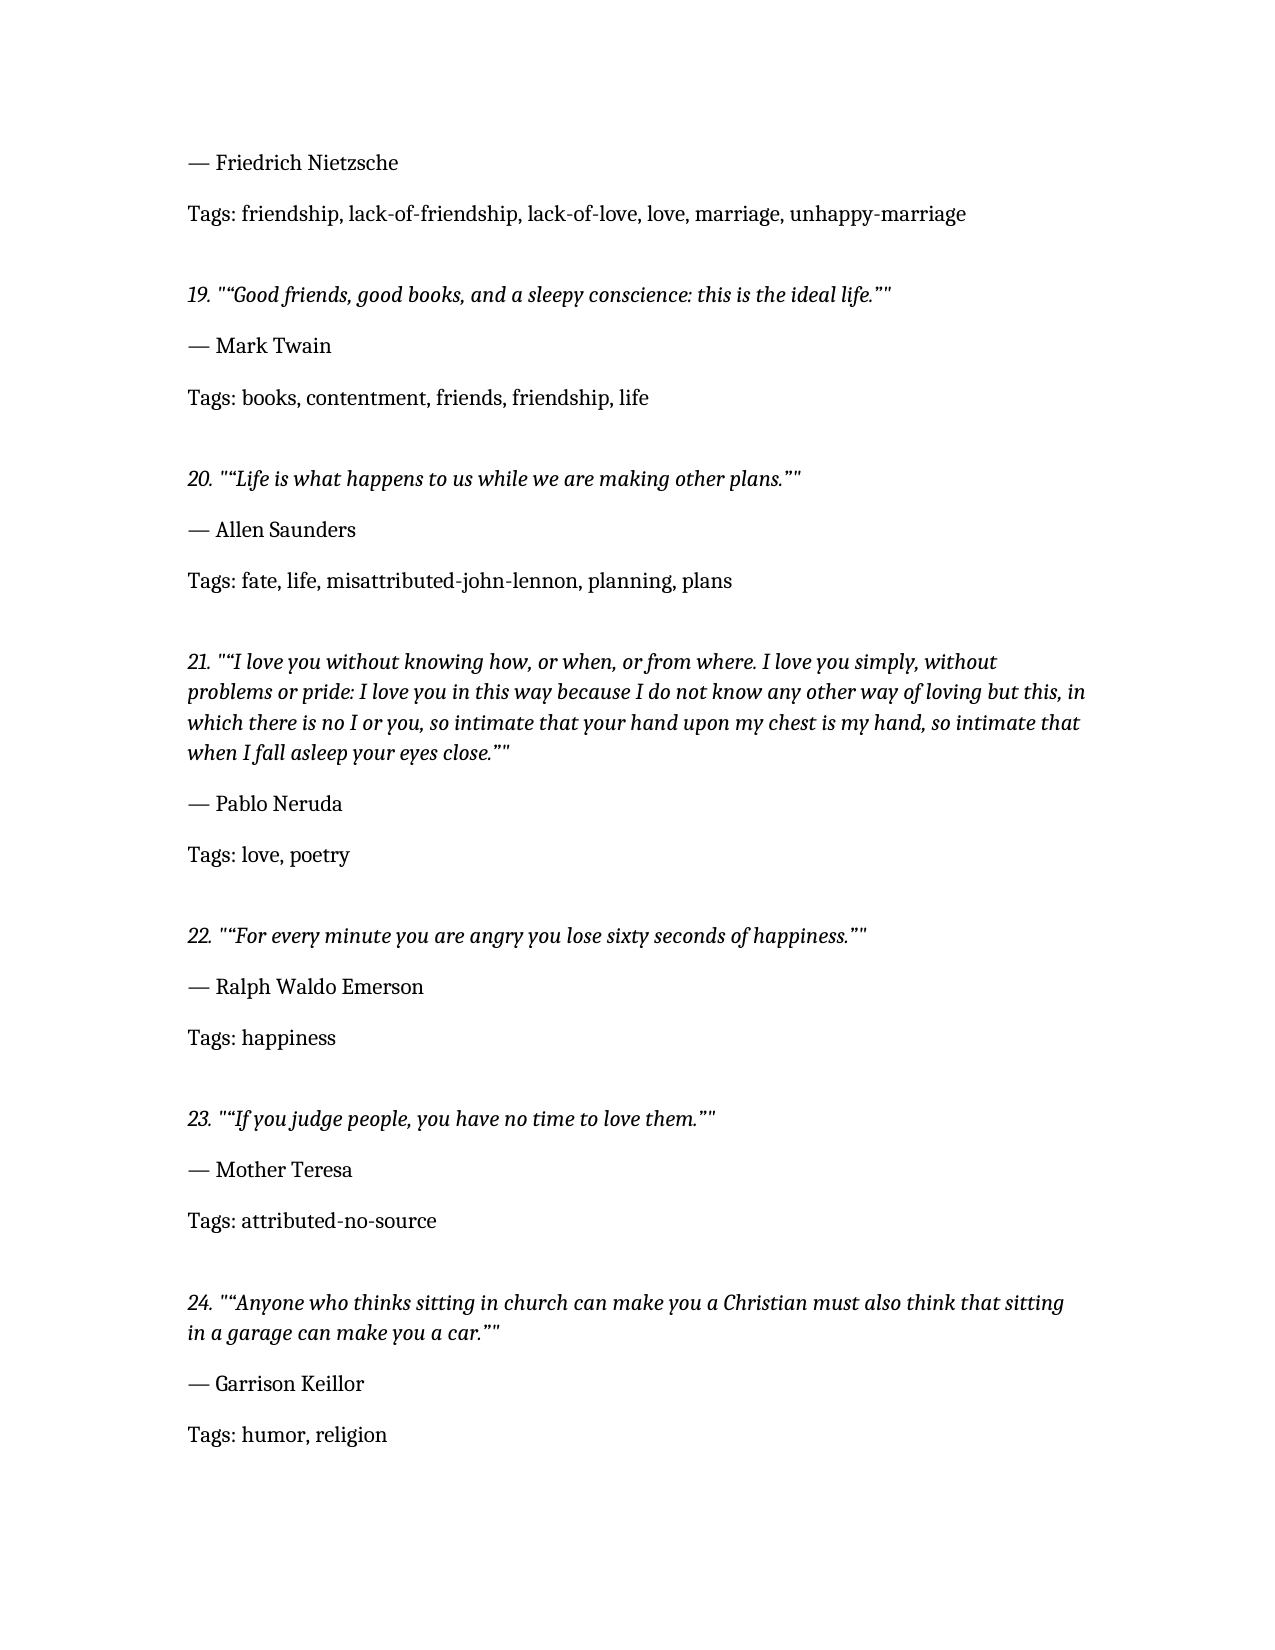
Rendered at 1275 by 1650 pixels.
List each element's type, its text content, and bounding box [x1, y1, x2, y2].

text — Garrison Keillor [187, 1371, 1087, 1397]
text 24. "“Anyone who thinks sitting in church can make you a Christian must also think that sitting in a garage can make you a car.”" [187, 1289, 1087, 1346]
text — Mother Teresa [187, 1157, 1087, 1184]
text 23. "“If you judge people, you have no time to love them.”" [187, 1106, 1087, 1133]
text — Allen Saunders [187, 517, 1087, 543]
text Tags: books, contentment, friends, friendship, life [187, 384, 1087, 441]
text — Friedrich Nietzsche [187, 150, 1087, 176]
text Tags: attributed-no-source [187, 1208, 1087, 1265]
text Tags: friendship, lack-of-friendship, lack-of-love, love, marriage, unhappy-marriage [187, 201, 1087, 258]
text — Pablo Neruda [187, 791, 1087, 817]
text 20. "“Life is what happens to us while we are making other plans.”" [187, 466, 1087, 492]
text Tags: humor, religion [187, 1422, 1087, 1478]
text 21. "“I love you without knowing how, or when, or from where. I love you simply, without problems or pride: I love you in this way because I do not know any other way of loving but this, in which there is no I or you, so intimate that your hand upon my chest is my hand, so intimate that when I fall asleep your eyes close.”" [187, 649, 1087, 766]
text Tags: fate, life, misattributed-john-lennon, planning, plans [187, 568, 1087, 624]
text 22. "“For every minute you are angry you lose sixty seconds of happiness.”" [187, 923, 1087, 949]
text Tags: love, poetry [187, 842, 1087, 898]
text 19. "“Good friends, good books, and a sleepy conscience: this is the ideal life.”" [187, 282, 1087, 309]
text — Mark Twain [187, 333, 1087, 360]
text — Ralph Waldo Emerson [187, 974, 1087, 1000]
text Tags: happiness [187, 1025, 1087, 1082]
